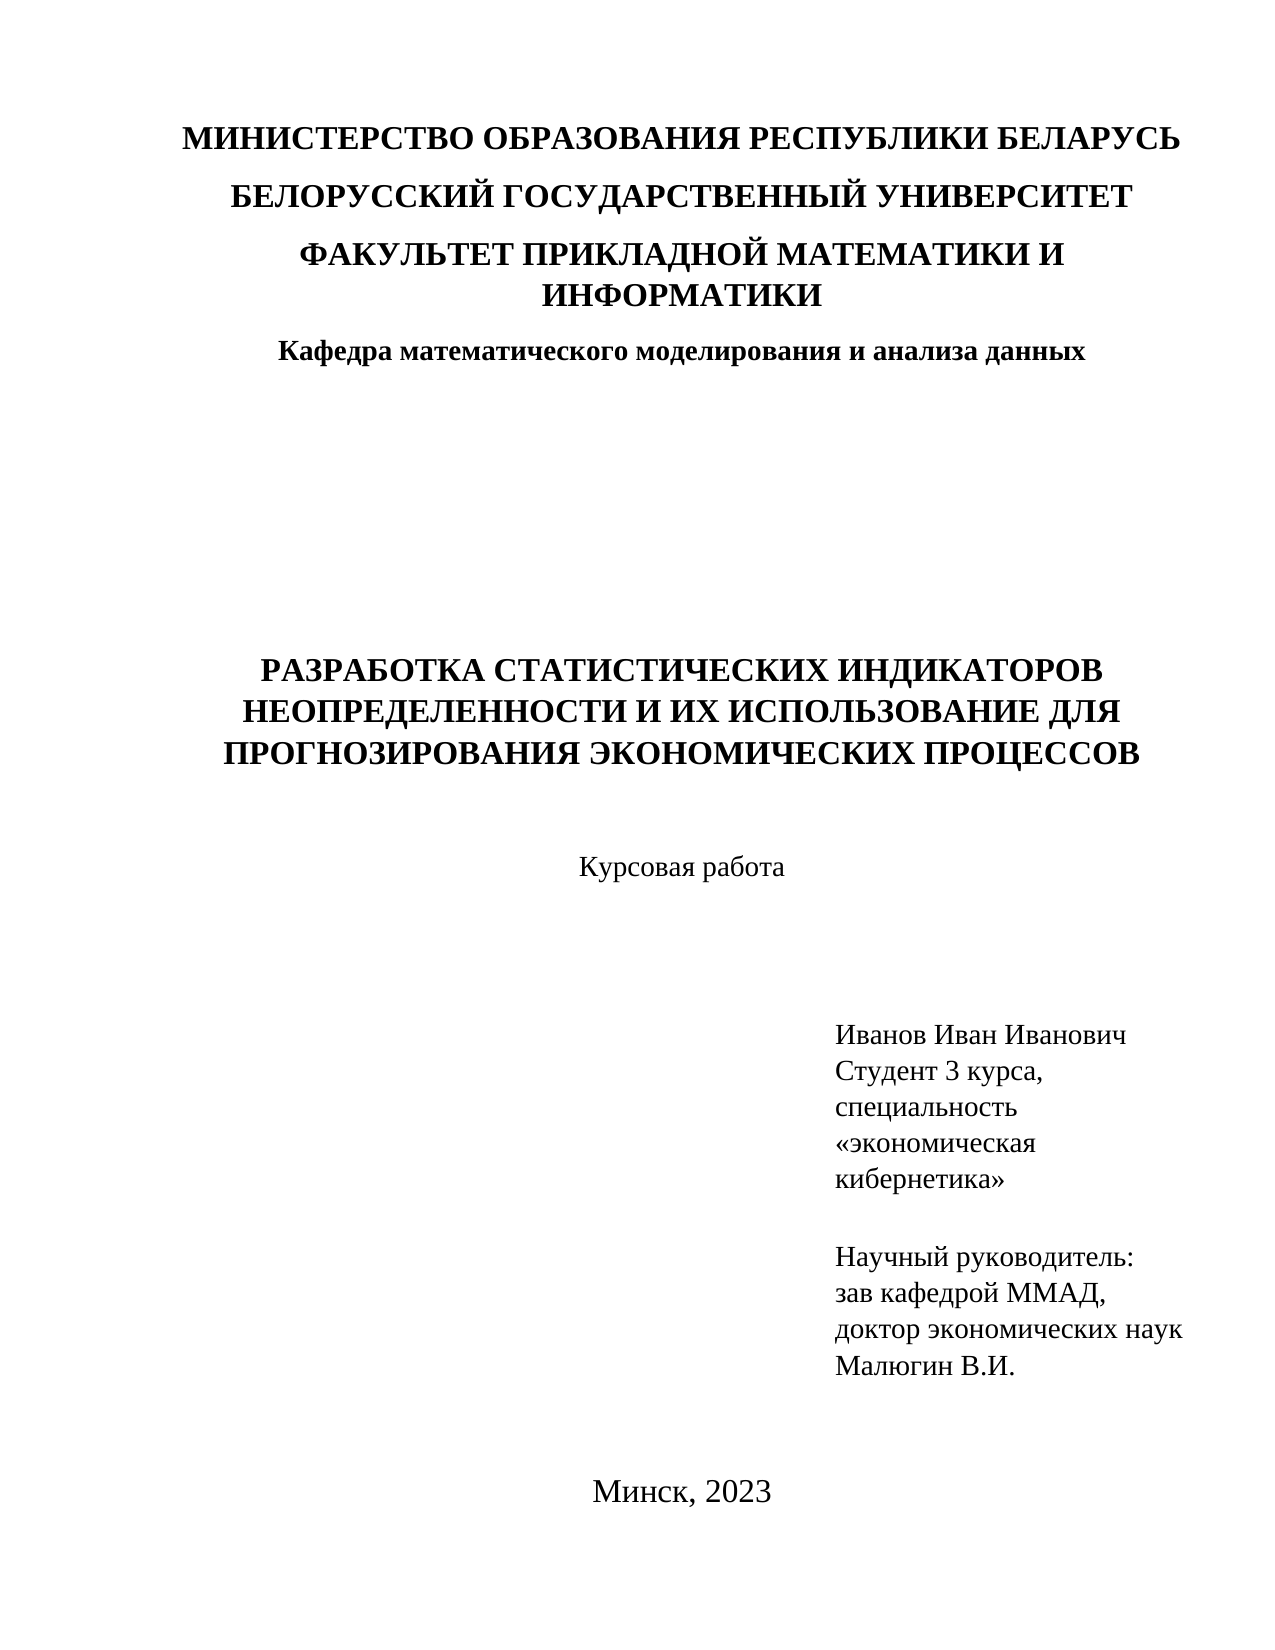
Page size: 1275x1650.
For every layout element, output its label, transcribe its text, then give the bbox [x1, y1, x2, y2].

text Кафедра математического моделирования и анализа данных [177, 333, 1186, 367]
text БЕЛОРУССКИЙ ГОСУДАРСТВЕННЫЙ УНИВЕРСИТЕТ [177, 176, 1186, 214]
text РАЗРАБОТКА СТАТИСТИЧЕСКИХ ИНДИКАТОРОВ НЕОПРЕДЕЛЕННОСТИ И ИХ ИСПОЛЬЗОВАНИЕ ДЛЯ ПРОГНОЗИРОВАНИЯ ЭКОНОМИЧЕСКИХ ПРОЦЕССОВ [177, 650, 1186, 771]
text ФАКУЛЬТЕТ ПРИКЛАДНОЙ МАТЕМАТИКИ И ИНФОРМАТИКИ [177, 234, 1186, 314]
text МИНИСТЕРСТВО ОБРАЗОВАНИЯ РЕСПУБЛИКИ БЕЛАРУСЬ [177, 118, 1186, 156]
text Минск, 2023 [177, 1472, 1186, 1510]
text Курсовая работа [177, 849, 1186, 883]
